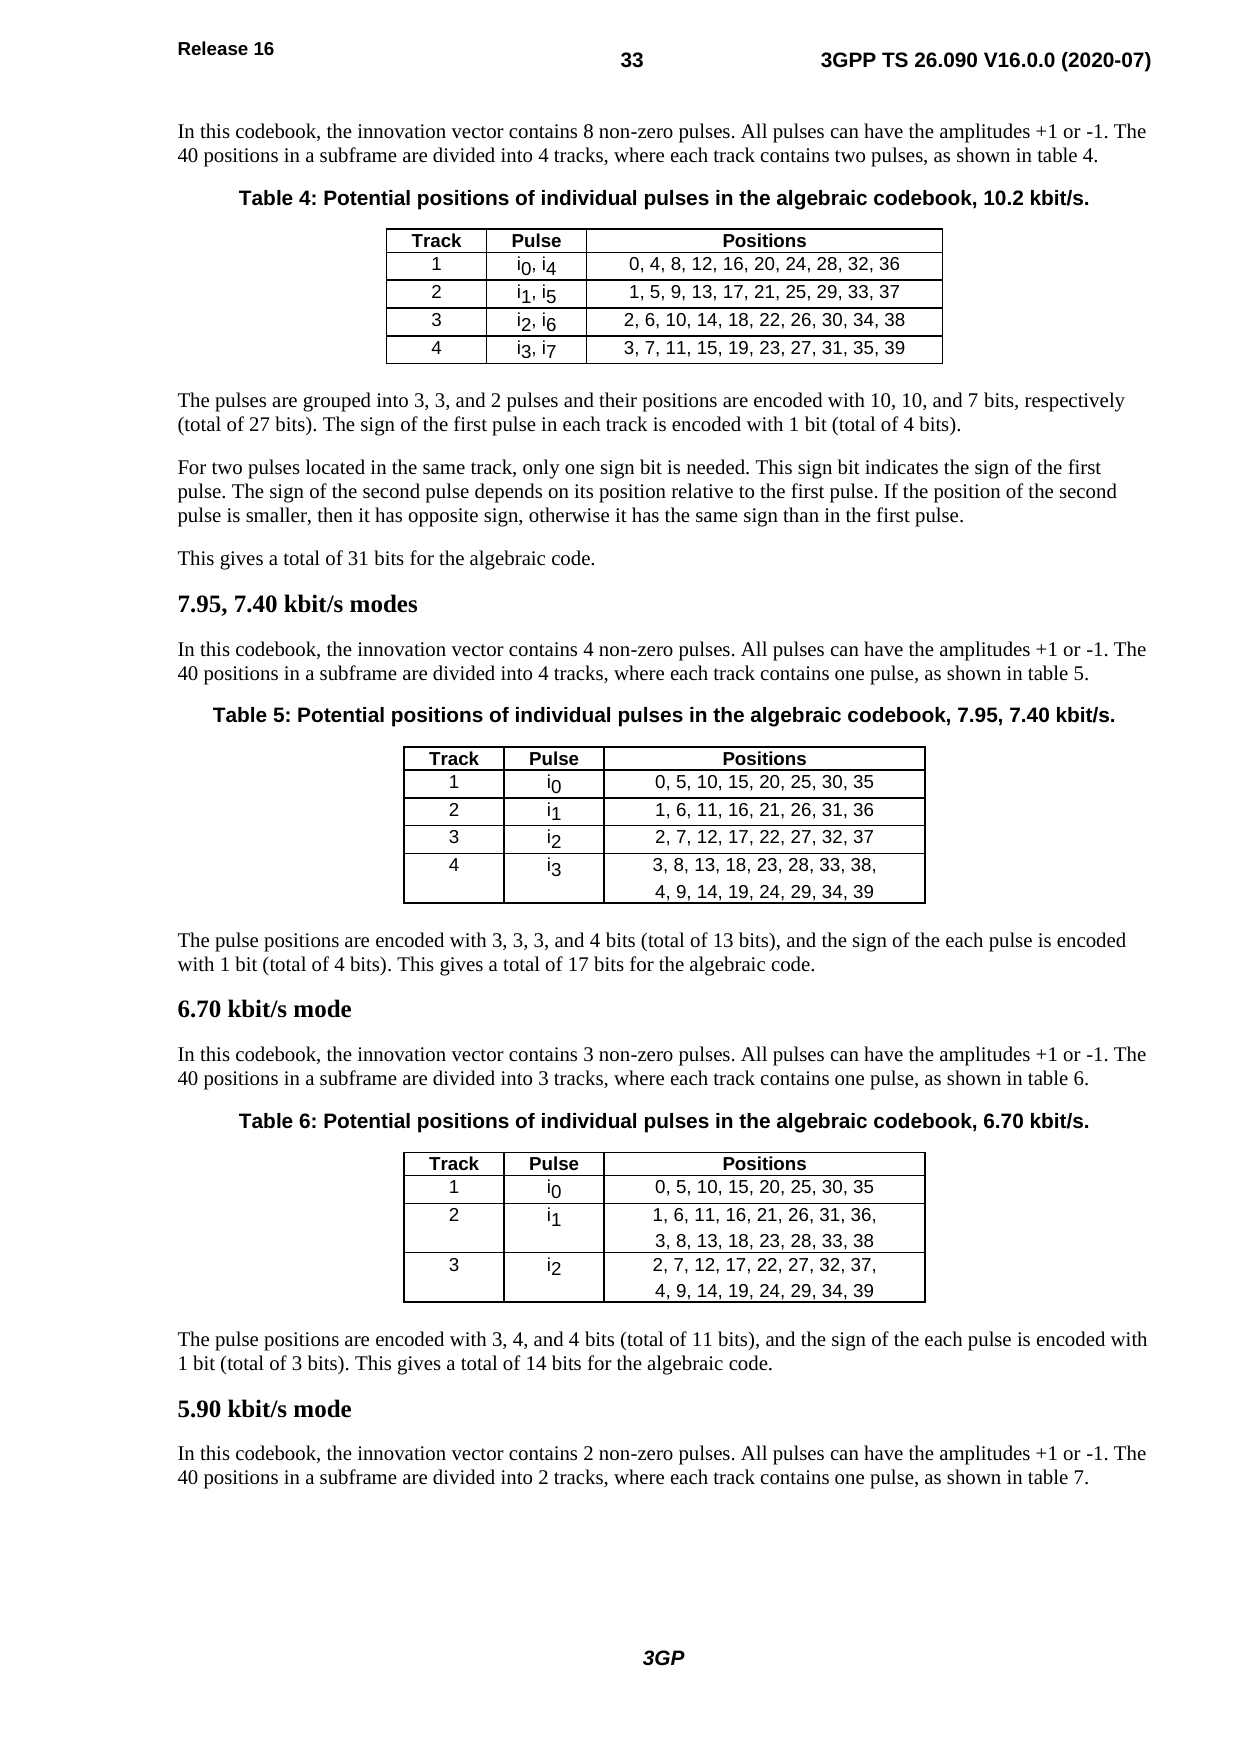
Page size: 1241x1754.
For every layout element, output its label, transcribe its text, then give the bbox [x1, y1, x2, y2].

table_cell 2, 7, 12, 17, 22, 27, 32, 37 [605, 826, 924, 853]
text The pulse positions are encoded with 3, 3, 3, and 4 bits (total of 13 bits), and the sign of the each pulse is encoded with 1 bit (total of 4 bits). This gives a total of 17 bits for the algebraic code. [177, 928, 1152, 976]
table_cell [405, 880, 503, 902]
table_cell 1, 6, 11, 16, 21, 26, 31, 36 [605, 799, 924, 825]
text In this codebook, the innovation vector contains 3 non-zero pulses. All pulses can have the amplitudes +1 or -1. The 40 positions in a subframe are divided into 3 tracks, where each track contains one pulse, as shown in table 6. [177, 1042, 1152, 1090]
table_cell 1 [387, 253, 486, 279]
text Table 6: Potential positions of individual pulses in the algebraic codebook, 6.70 kbit/s. [177, 1109, 1152, 1133]
table_cell 3 [405, 1253, 503, 1280]
table_cell i3 [505, 854, 603, 880]
text Table 5: Potential positions of individual pulses in the algebraic codebook, 7.95, 7.40 kbit/s. [177, 703, 1152, 727]
text In this codebook, the innovation vector contains 2 non-zero pulses. All pulses can have the amplitudes +1 or -1. The 40 positions in a subframe are divided into 2 tracks, where each track contains one pulse, as shown in table 7. [177, 1441, 1152, 1489]
table_cell i1, i5 [487, 281, 586, 307]
table_cell 0, 5, 10, 15, 20, 25, 30, 35 [605, 771, 924, 797]
table_cell 4 [405, 854, 503, 880]
table_cell 0, 5, 10, 15, 20, 25, 30, 35 [605, 1176, 924, 1202]
table_cell 3, 8, 13, 18, 23, 28, 33, 38 [605, 1230, 924, 1252]
table_cell 4 [387, 337, 486, 363]
text In this codebook, the innovation vector contains 8 non-zero pulses. All pulses can have the amplitudes +1 or -1. The 40 positions in a subframe are divided into 4 tracks, where each track contains two pulses, as shown in table 4. [177, 119, 1152, 167]
table_cell [405, 1230, 503, 1252]
table_cell 2, 6, 10, 14, 18, 22, 26, 30, 34, 38 [587, 309, 942, 335]
text This gives a total of 31 bits for the algebraic code. [177, 546, 1152, 570]
text Table 4: Potential positions of individual pulses in the algebraic codebook, 10.2 kbit/s. [177, 186, 1152, 209]
table_cell 2 [405, 1204, 503, 1230]
table_header Track [405, 748, 503, 769]
table_cell 1, 6, 11, 16, 21, 26, 31, 36, [605, 1204, 924, 1230]
table_cell [505, 1280, 603, 1301]
table_cell 2 [387, 281, 486, 307]
text 7.95, 7.40 kbit/s modes [177, 589, 1152, 618]
table_header Track [405, 1153, 503, 1175]
table_cell 2 [405, 799, 503, 825]
table_cell 4, 9, 14, 19, 24, 29, 34, 39 [605, 1280, 924, 1301]
table_cell [505, 1230, 603, 1252]
table_cell i0 [505, 771, 603, 797]
table_cell 3, 8, 13, 18, 23, 28, 33, 38, [605, 854, 924, 880]
table_cell 0, 4, 8, 12, 16, 20, 24, 28, 32, 36 [587, 253, 942, 279]
table_header Positions [587, 230, 942, 251]
text 5.90 kbit/s mode [177, 1394, 1152, 1422]
table_cell i1 [505, 799, 603, 825]
table_cell i0, i4 [487, 253, 586, 279]
text In this codebook, the innovation vector contains 4 non-zero pulses. All pulses can have the amplitudes +1 or -1. The 40 positions in a subframe are divided into 4 tracks, where each track contains one pulse, as shown in table 5. [177, 636, 1152, 684]
text The pulses are grouped into 3, 3, and 2 pulses and their positions are encoded with 10, 10, and 7 bits, respectively (total of 27 bits). The sign of the first pulse in each track is encoded with 1 bit (total of 4 bits). [177, 388, 1152, 436]
table_cell i1 [505, 1204, 603, 1230]
table_header Pulse [505, 1153, 603, 1175]
text 6.70 kbit/s mode [177, 994, 1152, 1023]
table_cell 1 [405, 1176, 503, 1202]
table_cell [405, 1280, 503, 1301]
table_cell 4, 9, 14, 19, 24, 29, 34, 39 [605, 880, 924, 902]
table_cell 1, 5, 9, 13, 17, 21, 25, 29, 33, 37 [587, 281, 942, 307]
text The pulse positions are encoded with 3, 4, and 4 bits (total of 11 bits), and the sign of the each pulse is encoded with 1 bit (total of 3 bits). This gives a total of 14 bits for the algebraic code. [177, 1327, 1152, 1375]
table_cell i3, i7 [487, 337, 586, 363]
table_cell i2 [505, 1253, 603, 1280]
table_header Track [387, 230, 486, 251]
table_header Pulse [487, 230, 586, 251]
table_cell i2 [505, 826, 603, 853]
table_cell 3 [405, 826, 503, 853]
table_header Positions [605, 748, 924, 769]
table_cell [505, 880, 603, 902]
table_cell 2, 7, 12, 17, 22, 27, 32, 37, [605, 1253, 924, 1280]
table_cell 3, 7, 11, 15, 19, 23, 27, 31, 35, 39 [587, 337, 942, 363]
table_cell 3 [387, 309, 486, 335]
table_cell 1 [405, 771, 503, 797]
table_cell i0 [505, 1176, 603, 1202]
table_cell i2, i6 [487, 309, 586, 335]
table_header Positions [605, 1153, 924, 1175]
table_header Pulse [505, 748, 603, 769]
